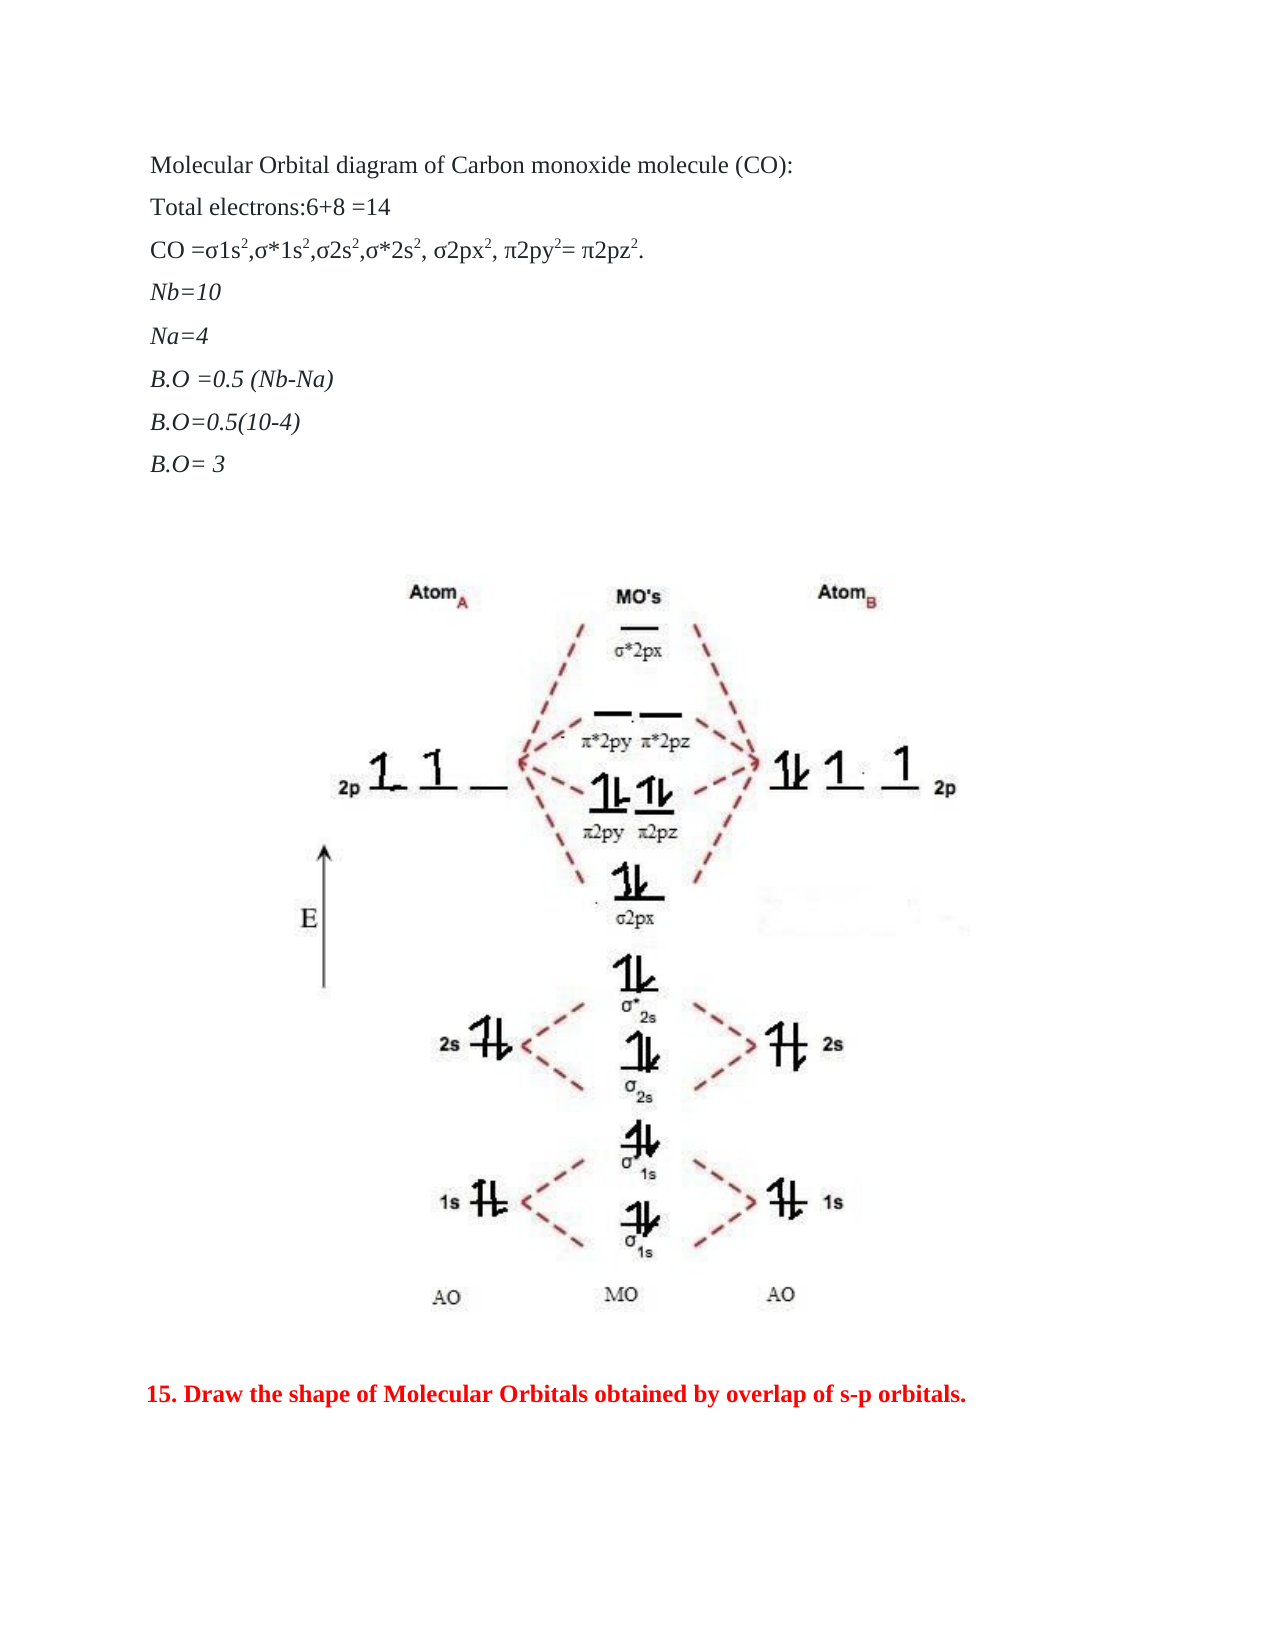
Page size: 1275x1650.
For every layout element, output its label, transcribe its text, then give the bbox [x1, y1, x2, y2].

picture [293, 574, 971, 1314]
text Molecular Orbital diagram of Carbon monoxide molecule (CO): Total electrons:6+8 =14 [150, 150, 796, 221]
text Nb=10 Na=4 [150, 277, 223, 349]
text CO =σ1s2,σ*1s2,σ2s2,σ*2s2, σ2px2, π2py2= π2pz2. [150, 235, 1233, 264]
subtitle Draw the shape of Molecular Orbitals obtained by overlap of s-p orbitals. [146, 1379, 1233, 1408]
text B.O =0.5 (Nb-Na) B.O=0.5(10-4) B.O= 3 [150, 364, 334, 478]
